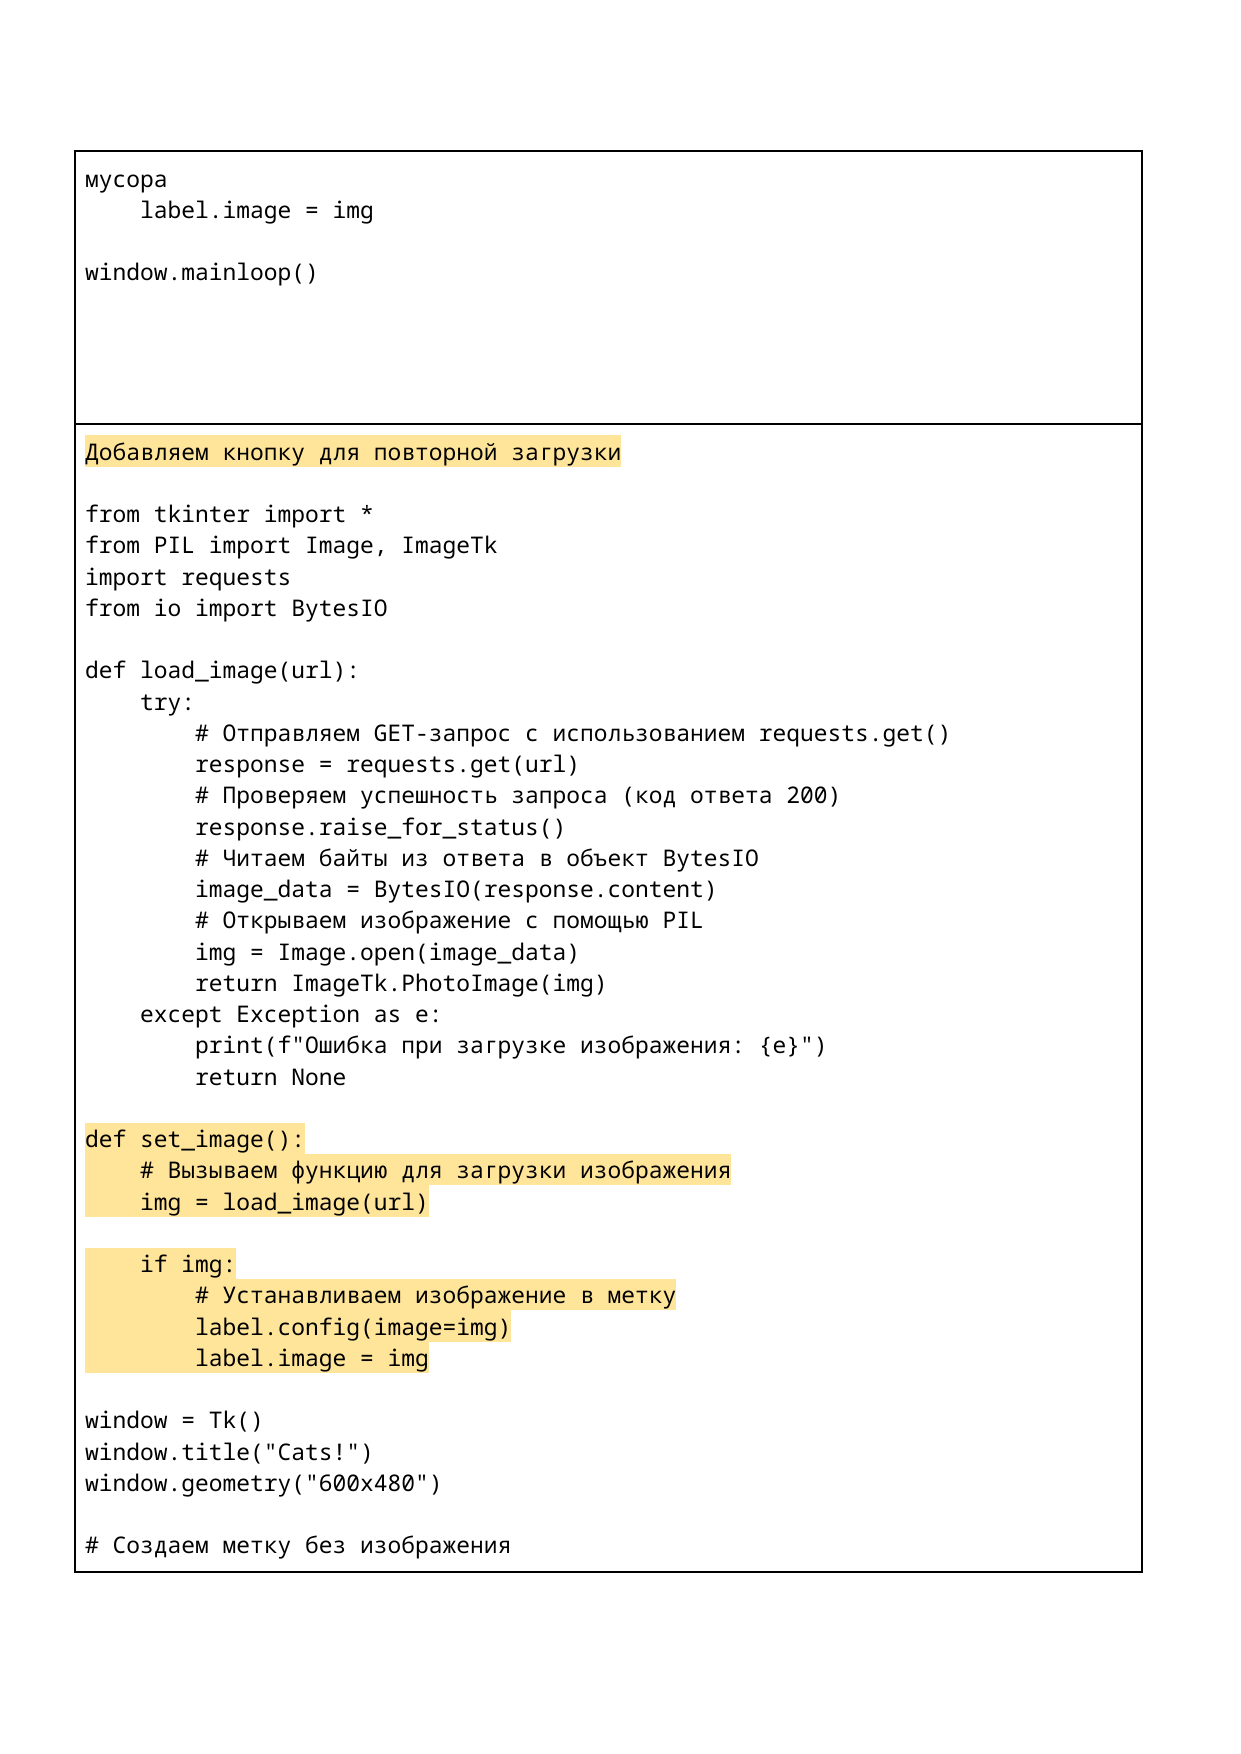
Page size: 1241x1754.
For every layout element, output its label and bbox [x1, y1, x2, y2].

table_cell [76, 425, 1141, 1571]
table_header [76, 152, 1141, 423]
